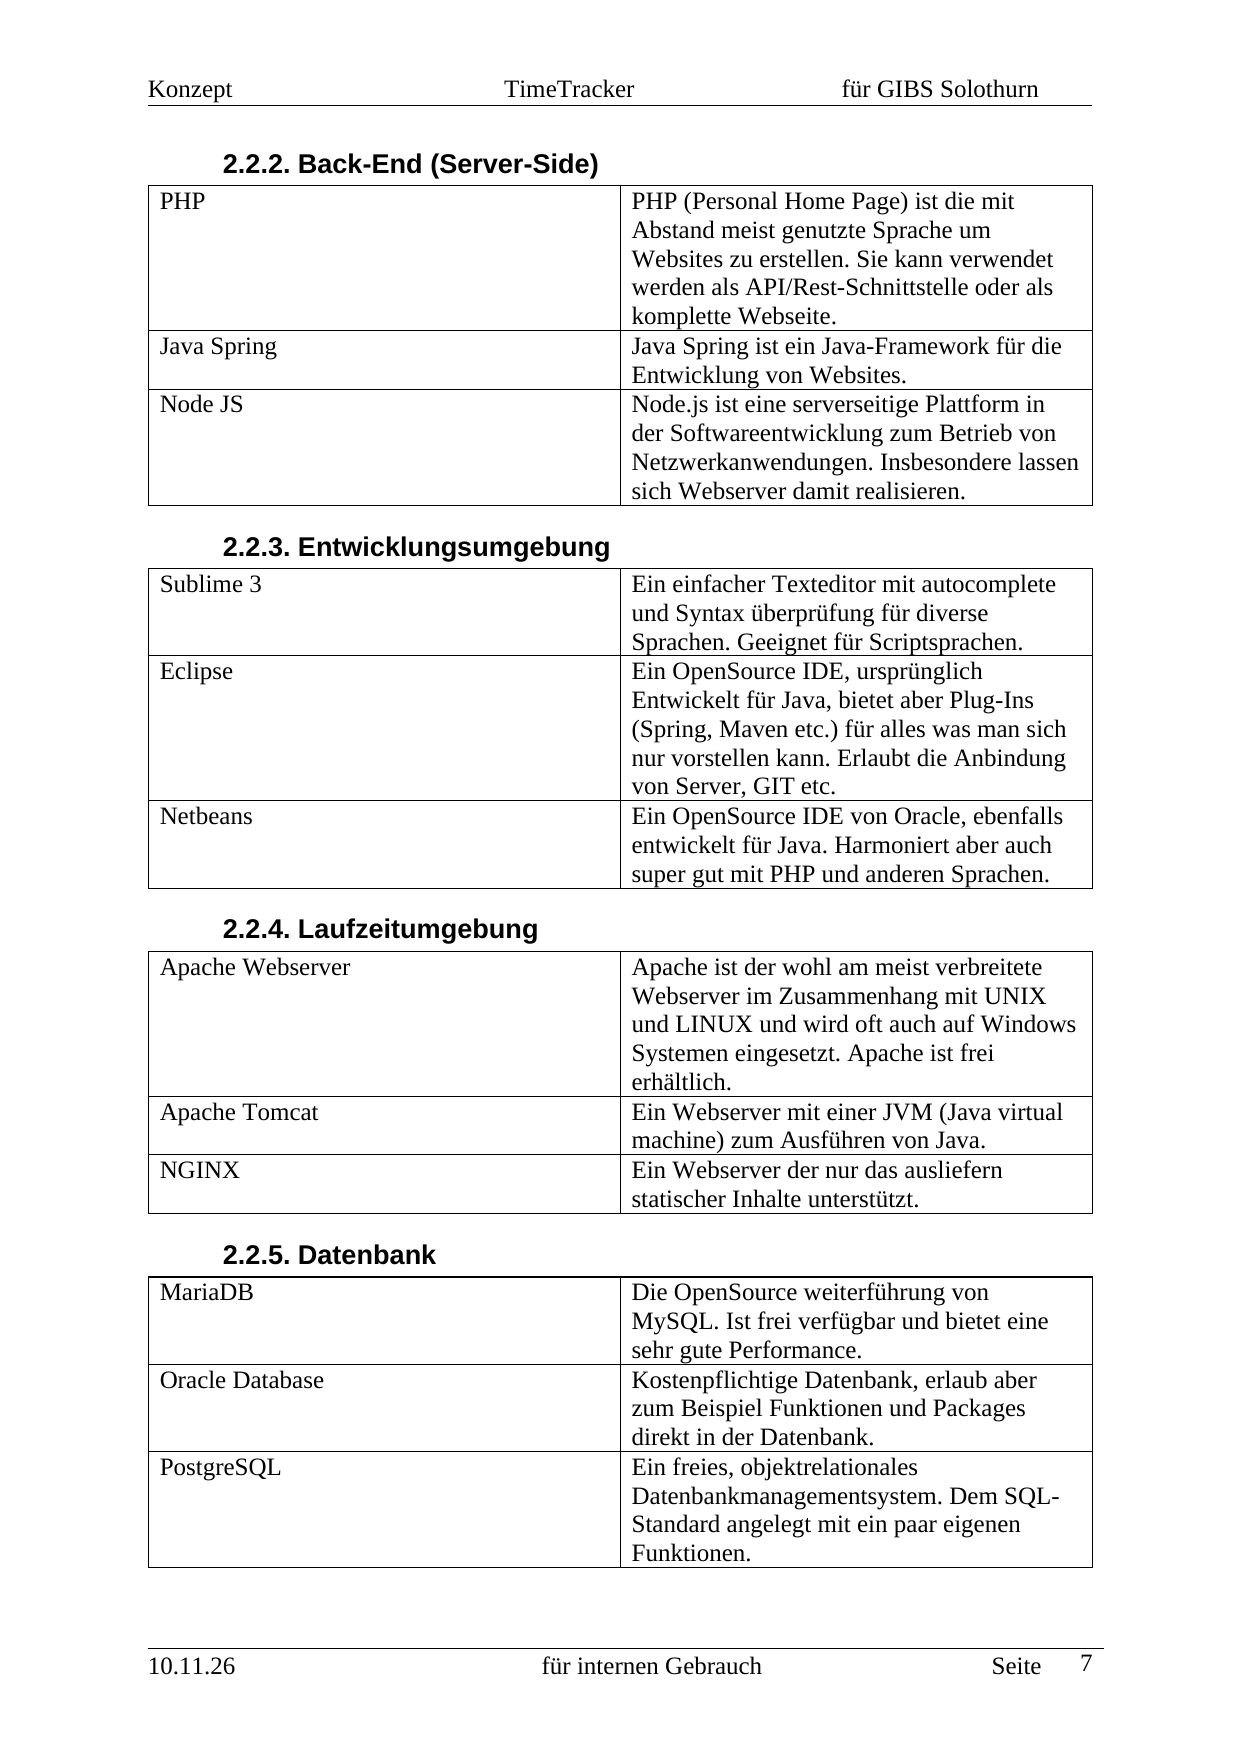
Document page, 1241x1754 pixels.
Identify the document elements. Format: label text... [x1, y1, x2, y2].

table_header MariaDB [149, 1278, 620, 1364]
table_header Apache ist der wohl am meist verbreitete Webserver im Zusammenhang mit UNIX und LINUX und wird oft auch auf Windows Systemen eingesetzt. Apache ist frei erhältlich. [621, 952, 1092, 1096]
table_header Apache Webserver [149, 952, 620, 1096]
table_cell Ein OpenSource IDE, ursprünglich Entwickelt für Java, bietet aber Plug-Ins (Spring, Maven etc.) für alles was man sich nur vorstellen kann. Erlaubt die Anbindung von Server, GIT etc. [621, 656, 1092, 800]
table_cell Ein freies, objektrelationales Datenbankmanagementsystem. Dem SQL-Standard angelegt mit ein paar eigenen Funktionen. [621, 1452, 1092, 1567]
table_cell Kostenpflichtige Datenbank, erlaub aber zum Beispiel Funktionen und Packages direkt in der Datenbank. [621, 1365, 1092, 1451]
table_cell Netbeans [149, 801, 620, 887]
table_cell Ein OpenSource IDE von Oracle, ebenfalls entwickelt für Java. Harmoniert aber auch super gut mit PHP und anderen Sprachen. [621, 801, 1092, 887]
table_cell Ein Webserver der nur das ausliefern statischer Inhalte unterstützt. [621, 1155, 1092, 1213]
table_header PHP (Personal Home Page) ist die mit Abstand meist genutzte Sprache um Websites zu erstellen. Sie kann verwendet werden als API/Rest-Schnittstelle oder als komplette Webseite. [621, 186, 1092, 330]
table_cell Apache Tomcat [149, 1097, 620, 1154]
table_cell Ein Webserver mit einer JVM (Java virtual machine) zum Ausführen von Java. [621, 1097, 1092, 1154]
table_header Sublime 3 [149, 569, 620, 655]
subtitle Back-End (Server-Side) [223, 148, 1092, 179]
table_cell PostgreSQL [149, 1452, 620, 1567]
table_cell Oracle Database [149, 1365, 620, 1451]
subtitle Entwicklungsumgebung [223, 531, 1092, 562]
table_header Die OpenSource weiterführung von MySQL. Ist frei verfügbar und bietet eine sehr gute Performance. [621, 1278, 1092, 1364]
table_cell NGINX [149, 1155, 620, 1213]
table_header PHP [149, 186, 620, 330]
table_cell Eclipse [149, 656, 620, 800]
table_cell Node JS [149, 390, 620, 504]
subtitle Datenbank [223, 1239, 1092, 1270]
table_cell Java Spring [149, 331, 620, 388]
subtitle Laufzeitumgebung [223, 913, 1092, 945]
table_header Ein einfacher Texteditor mit autocomplete und Syntax überprüfung für diverse Sprachen. Geeignet für Scriptsprachen. [621, 569, 1092, 655]
table_cell Java Spring ist ein Java-Framework für die Entwicklung von Websites. [621, 331, 1092, 388]
table_cell Node.js ist eine serverseitige Plattform in der Softwareentwicklung zum Betrieb von Netzwerkanwendungen. Insbesondere lassen sich Webserver damit realisieren. [621, 390, 1092, 504]
